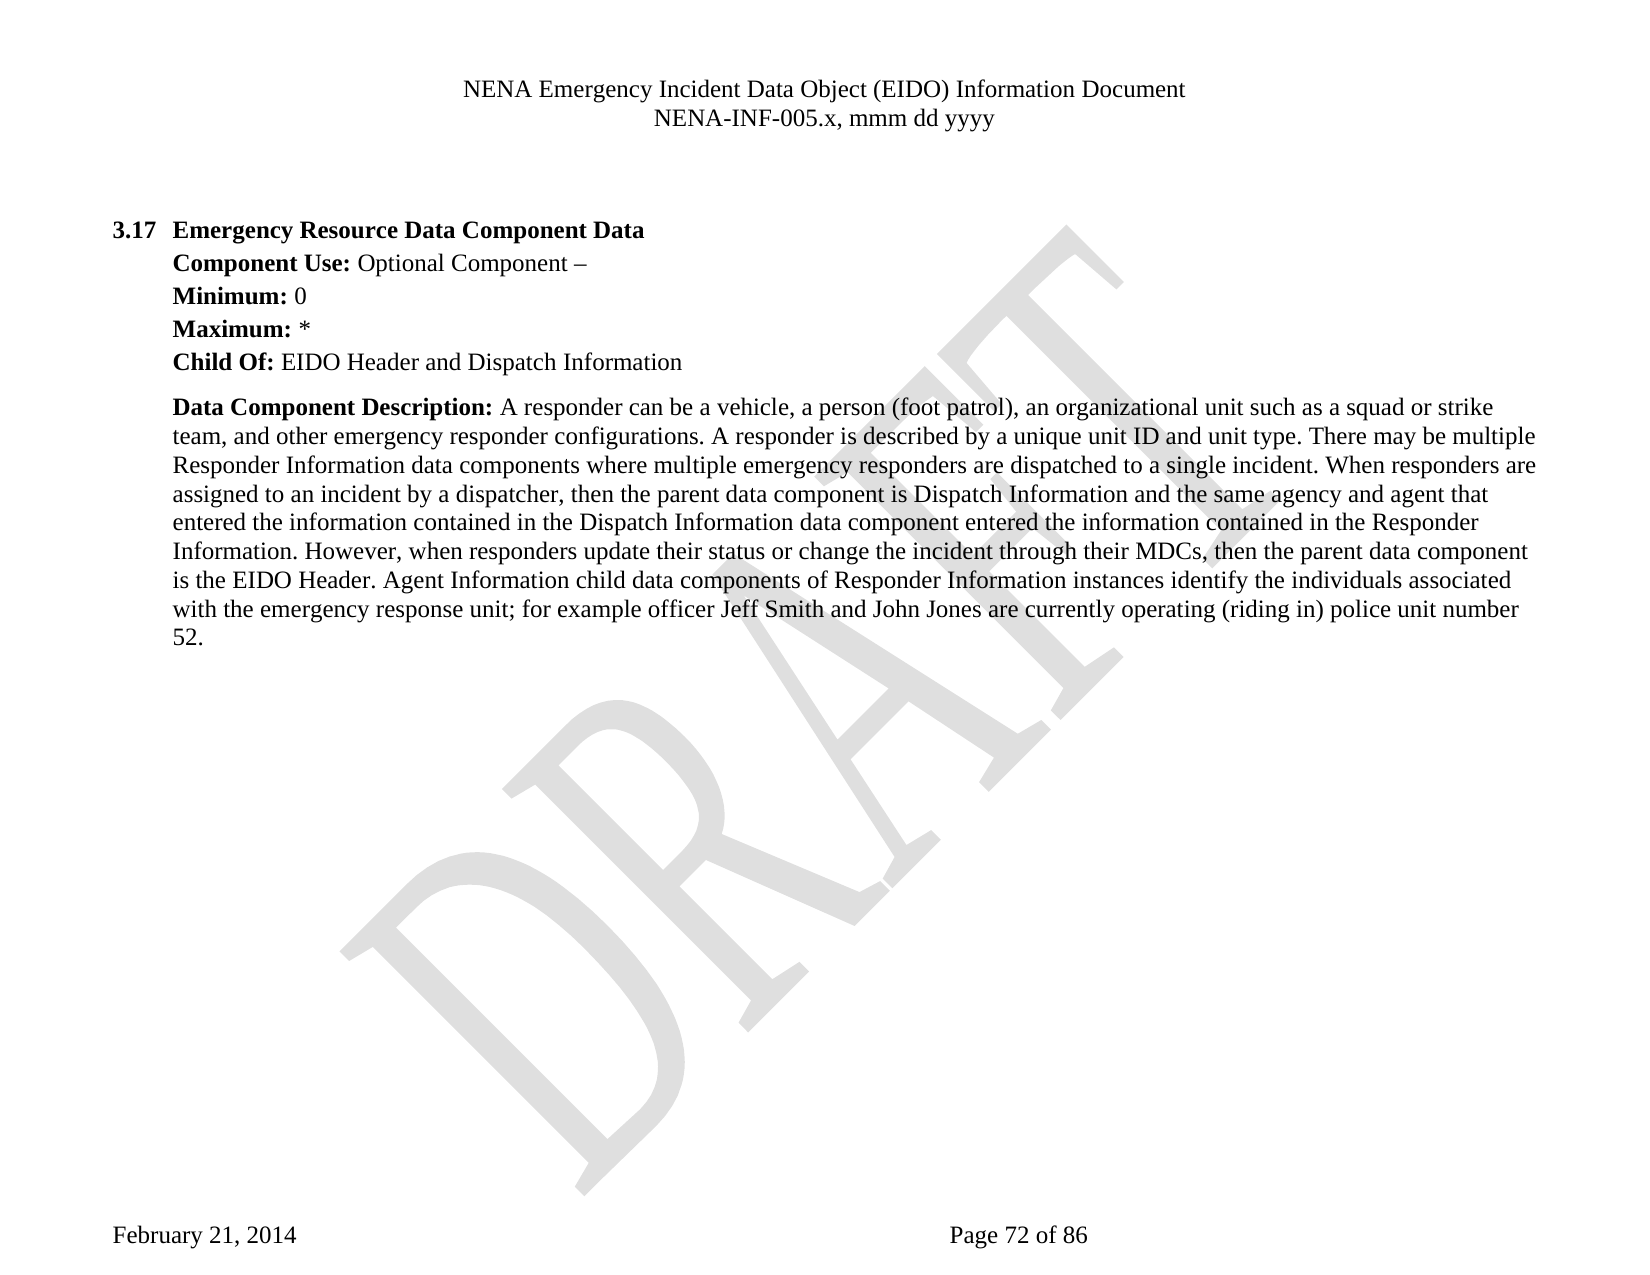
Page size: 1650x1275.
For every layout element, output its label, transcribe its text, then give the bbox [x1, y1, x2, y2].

subtitle Minimum: 0 [172, 281, 1548, 310]
list Emergency Resource Data Component Data Component Use: Optional Component – [112, 215, 670, 277]
text Child Of: EIDO Header and Dispatch Information [172, 347, 1548, 376]
text Maximum: * [172, 314, 1548, 343]
text Data Component Description: A responder can be a vehicle, a person (foot patrol), an organizational unit such as a squad or strike team, and other emergency responder configurations. A responder is described by a unique unit ID and unit type. There may be multiple Responder Information data components where multiple emergency responders are dispatched to a single incident. When responders are assigned to an incident by a dispatcher, then the parent data component is Dispatch Information and the same agency and agent that entered the information contained in the Dispatch Information data component entered the information contained in the Responder Information. However, when responders update their status or change the incident through their MDCs, then the parent data component is the EIDO Header. Agent Information child data components of Responder Information instances identify the individuals associated with the emergency response unit; for example officer Jeff Smith and John Jones are currently operating (riding in) police unit number 52. [172, 392, 1539, 651]
